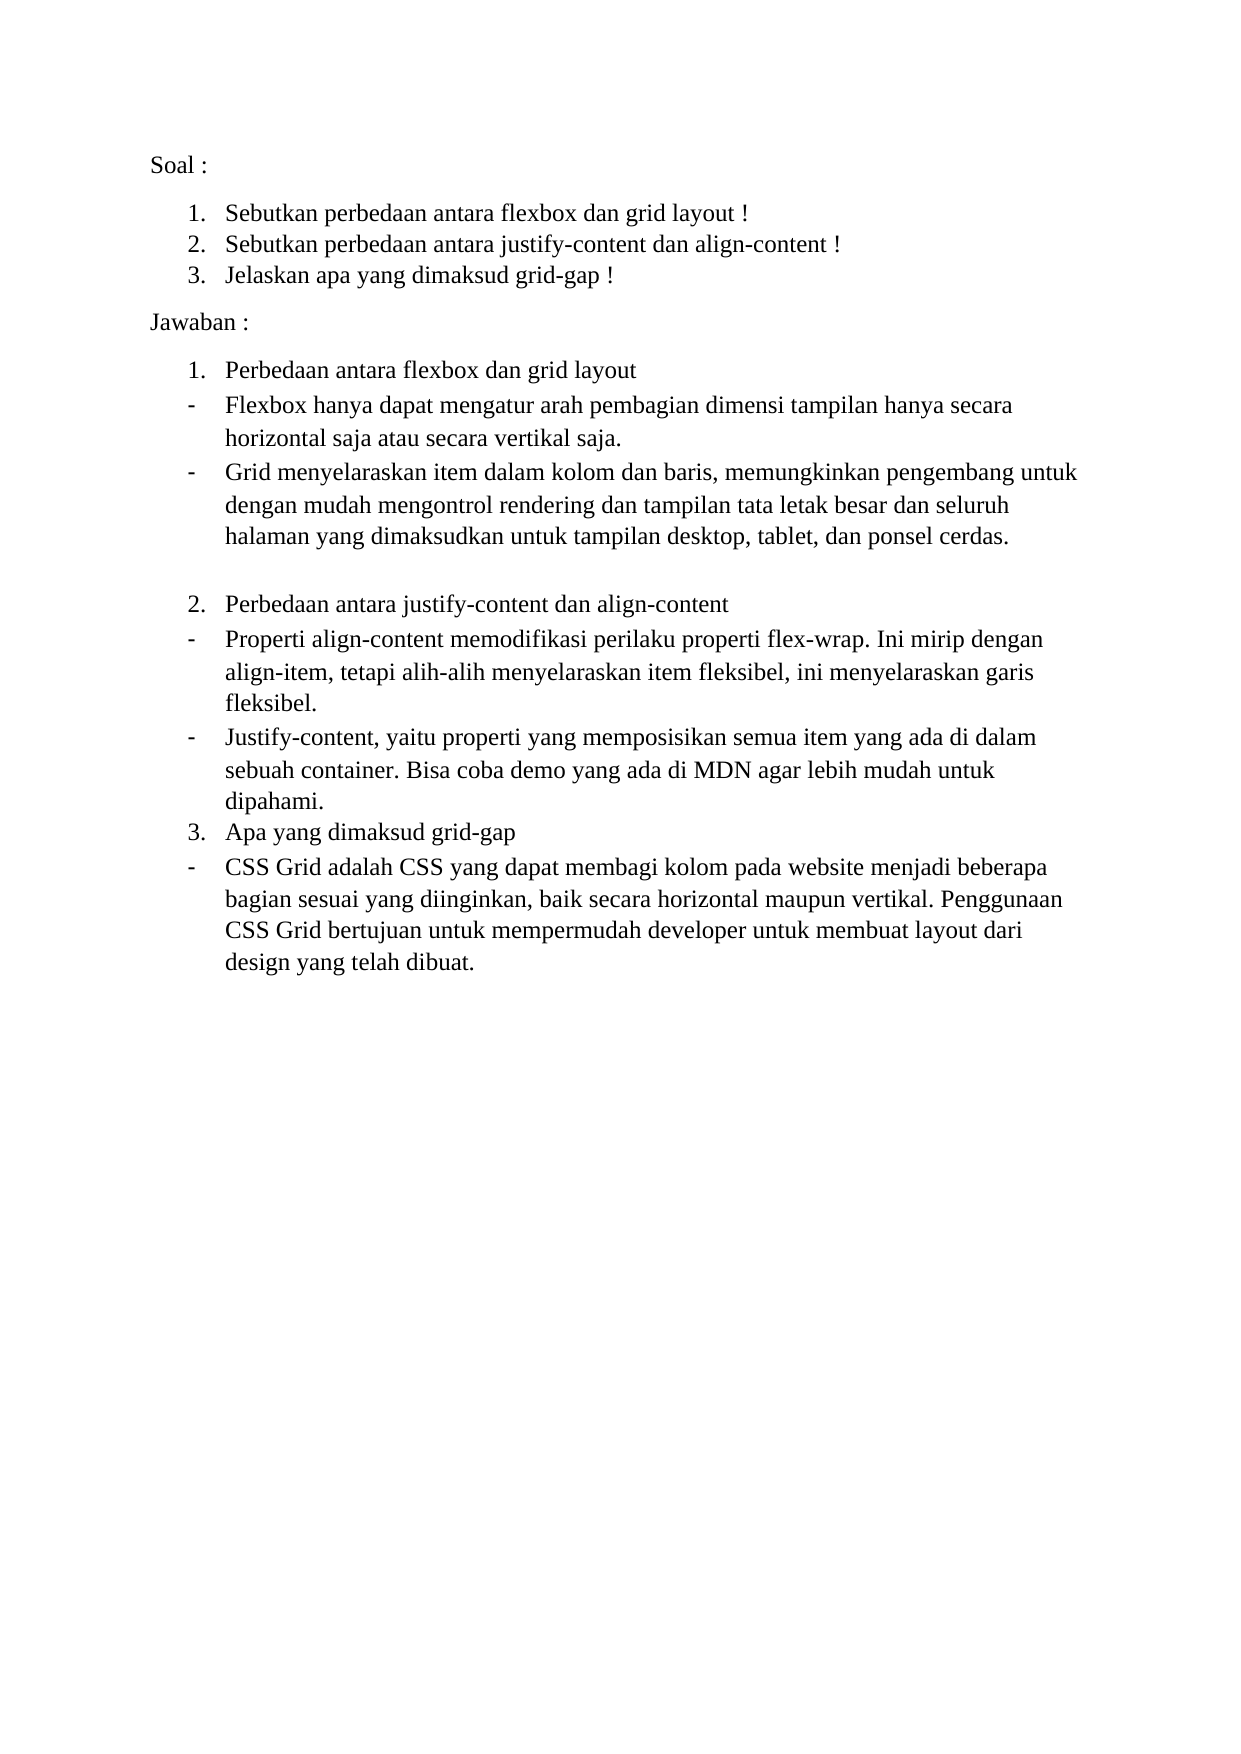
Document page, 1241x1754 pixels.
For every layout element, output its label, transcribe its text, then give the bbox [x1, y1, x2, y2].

list Sebutkan perbedaan antara justify-content dan align-content ! [187, 229, 1090, 257]
list Apa yang dimaksud grid-gap [187, 817, 1090, 846]
list Flexbox hanya dapat mengatur arah pembagian dimensi tampilan hanya secara horizontal saja atau secara vertikal saja. [187, 386, 1090, 451]
list Properti align-content memodifikasi perilaku properti flex-wrap. Ini mirip dengan align-item, tetapi alih-alih menyelaraskan item fleksibel, ini menyelaraskan garis fleksibel. [187, 620, 1090, 716]
list Perbedaan antara flexbox dan grid layout [187, 355, 1090, 384]
list Jelaskan apa yang dimaksud grid-gap ! [187, 260, 1090, 288]
list CSS Grid adalah CSS yang dapat membagi kolom pada website menjadi beberapa bagian sesuai yang diinginkan, baik secara horizontal maupun vertikal. Penggunaan CSS Grid bertujuan untuk mempermudah developer untuk membuat layout dari design yang telah dibuat. [187, 848, 1090, 975]
list Perbedaan antara justify-content dan align-content [187, 589, 1090, 618]
list Justify-content, yaitu properti yang memposisikan semua item yang ada di dalam sebuah container. Bisa coba demo yang ada di MDN agar lebih mudah untuk dipahami. [187, 719, 1090, 815]
list Sebutkan perbedaan antara flexbox dan grid layout ! [187, 198, 1090, 226]
text Jawaban : [150, 307, 1090, 336]
text Soal : [150, 150, 1090, 179]
list Grid menyelaraskan item dalam kolom dan baris, memungkinkan pengembang untuk dengan mudah mengontrol rendering dan tampilan tata letak besar dan seluruh halaman yang dimaksudkan untuk tampilan desktop, tablet, dan ponsel cerdas. [187, 454, 1090, 587]
